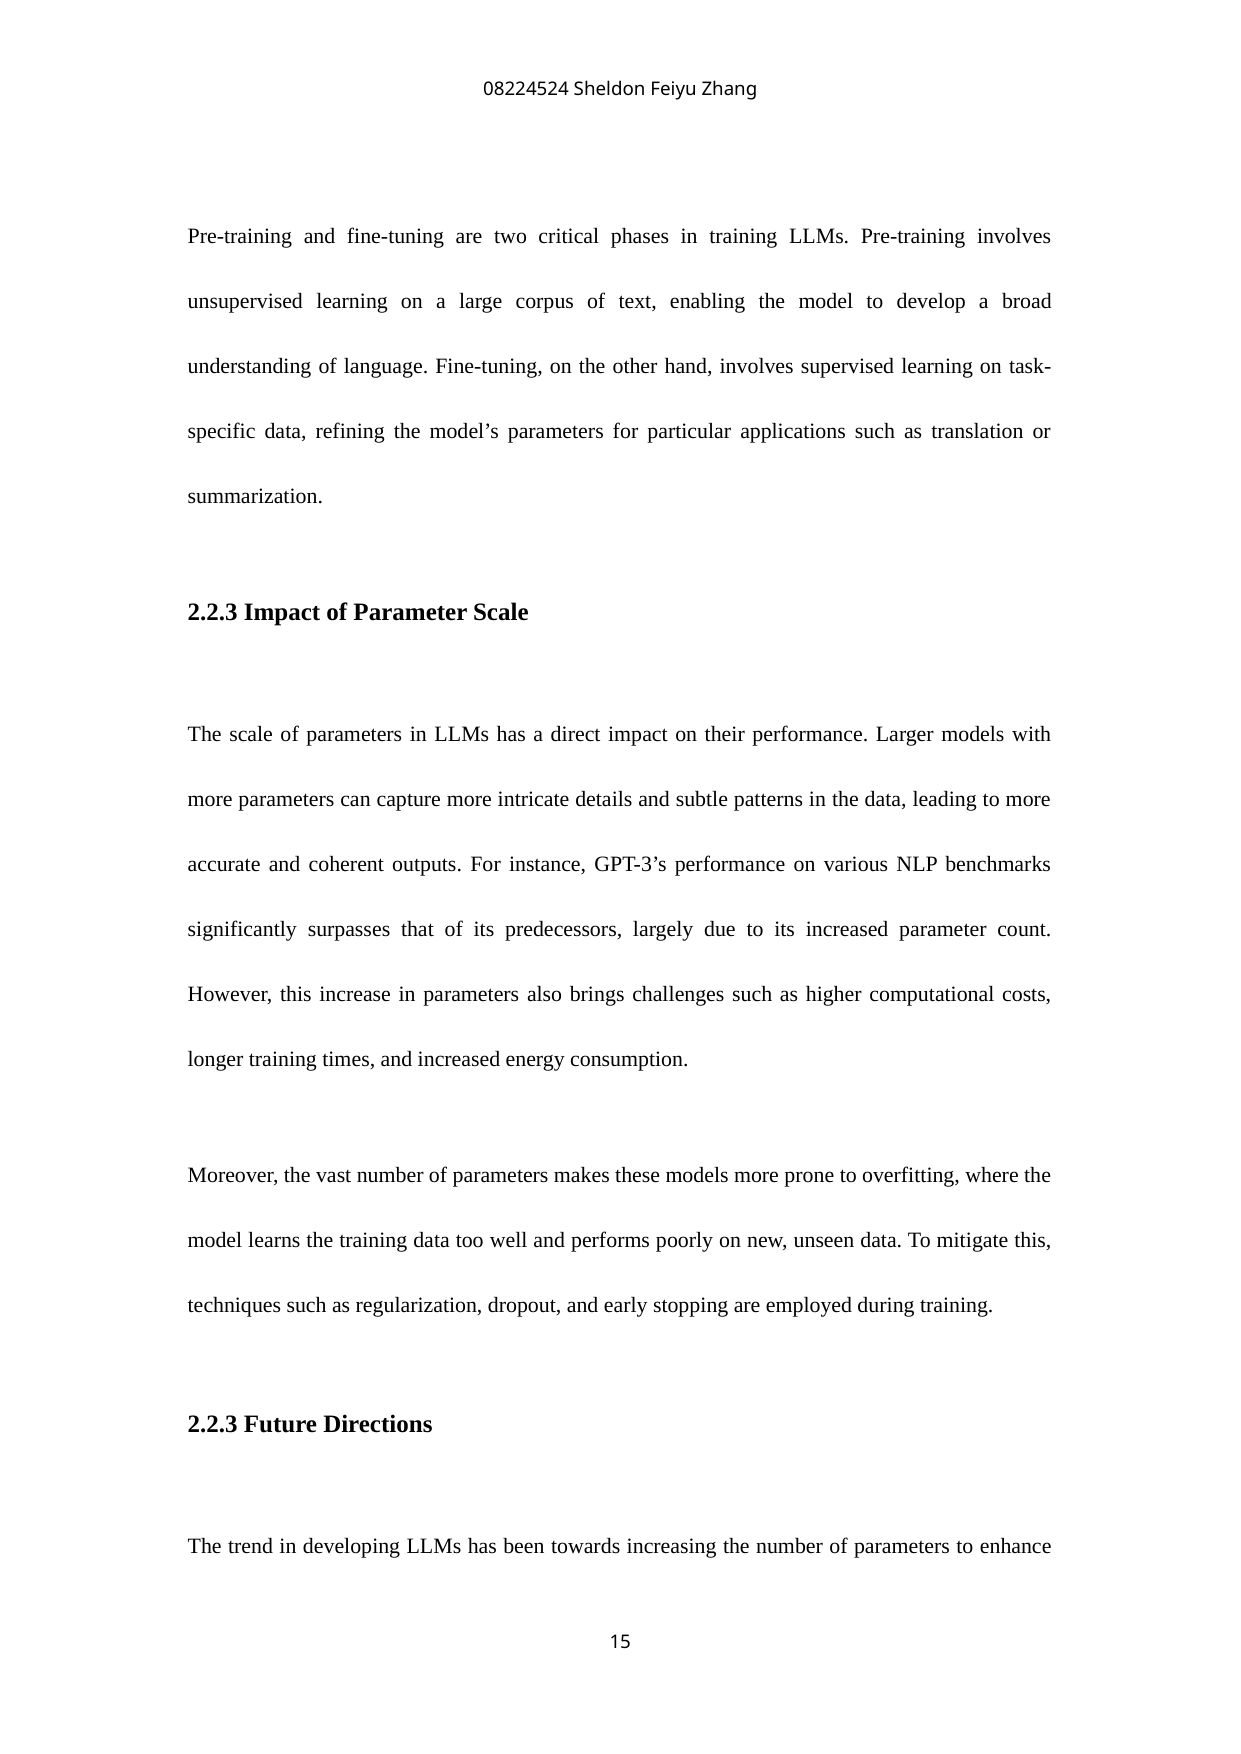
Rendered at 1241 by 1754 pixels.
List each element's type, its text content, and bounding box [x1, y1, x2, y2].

text 2.2.3 Impact of Parameter Scale [187, 595, 1053, 628]
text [187, 1529, 1053, 1562]
text Moreover, the vast number of parameters makes these models more prone to overfitting, where the model learns the training data too well and performs poorly on new, unseen data. To mitigate this, techniques such as regularization, dropout, and early stopping are employed during training. [187, 1158, 1053, 1321]
text Pre-training and fine-tuning are two critical phases in training LLMs. Pre-training involves unsupervised learning on a large corpus of text, enabling the model to develop a broad understanding of language. Fine-tuning, on the other hand, involves supervised learning on task-specific data, refining the model’s parameters for particular applications such as translation or summarization. [187, 220, 1053, 512]
text The scale of parameters in LLMs has a direct impact on their performance. Larger models with more parameters can capture more intricate details and subtle patterns in the data, leading to more accurate and coherent outputs. For instance, GPT-3’s performance on various NLP benchmarks significantly surpasses that of its predecessors, largely due to its increased parameter count. However, this increase in parameters also brings challenges such as higher computational costs, longer training times, and increased energy consumption. [187, 718, 1053, 1075]
text 2.2.3 Future Directions [187, 1407, 1053, 1439]
